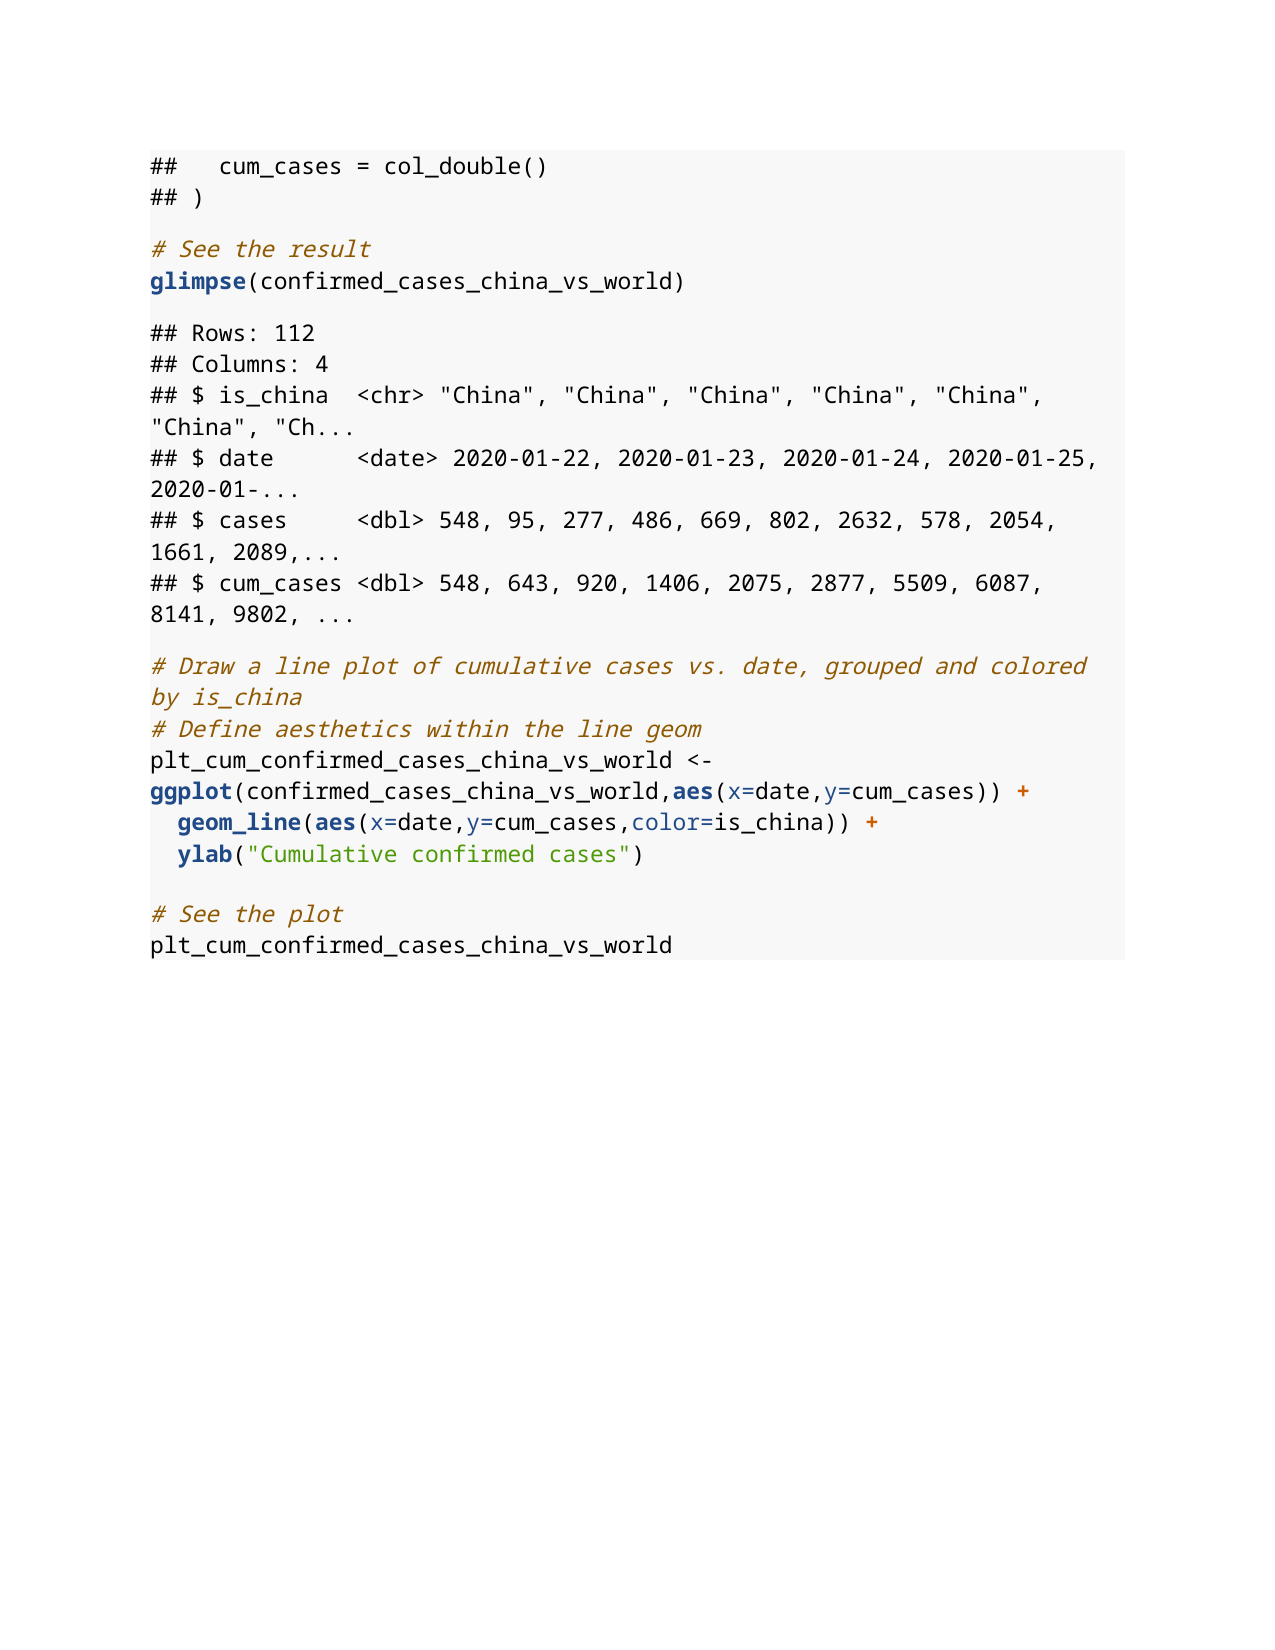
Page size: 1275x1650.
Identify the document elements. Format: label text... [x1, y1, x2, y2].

text # Draw a line plot of cumulative cases vs. date, grouped and colored by is_china # Define aesthetics within the line geom plt_cum_confirmed_cases_china_vs_world <- ggplot(confirmed_cases_china_vs_world,aes(x=date,y=cum_cases)) + geom_line(aes(x=date,y=cum_cases,color=is_china)) + ylab("Cumulative confirmed cases") # See the plot plt_cum_confirmed_cases_china_vs_world [150, 650, 1125, 960]
text # See the result glimpse(confirmed_cases_china_vs_world) [150, 233, 1125, 296]
text ## Rows: 112 ## Columns: 4 ## $ is_china <chr> "China", "China", "China", "China", "China", "China", "Ch... ## $ date <date> 2020-01-22, 2020-01-23, 2020-01-24, 2020-01-25, 2020-01-... ## $ cases <dbl> 548, 95, 277, 486, 669, 802, 2632, 578, 2054, 1661, 2089,... ## $ cum_cases <dbl> 548, 643, 920, 1406, 2075, 2877, 5509, 6087, 8141, 9802, ... [150, 317, 1125, 629]
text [150, 150, 1125, 212]
